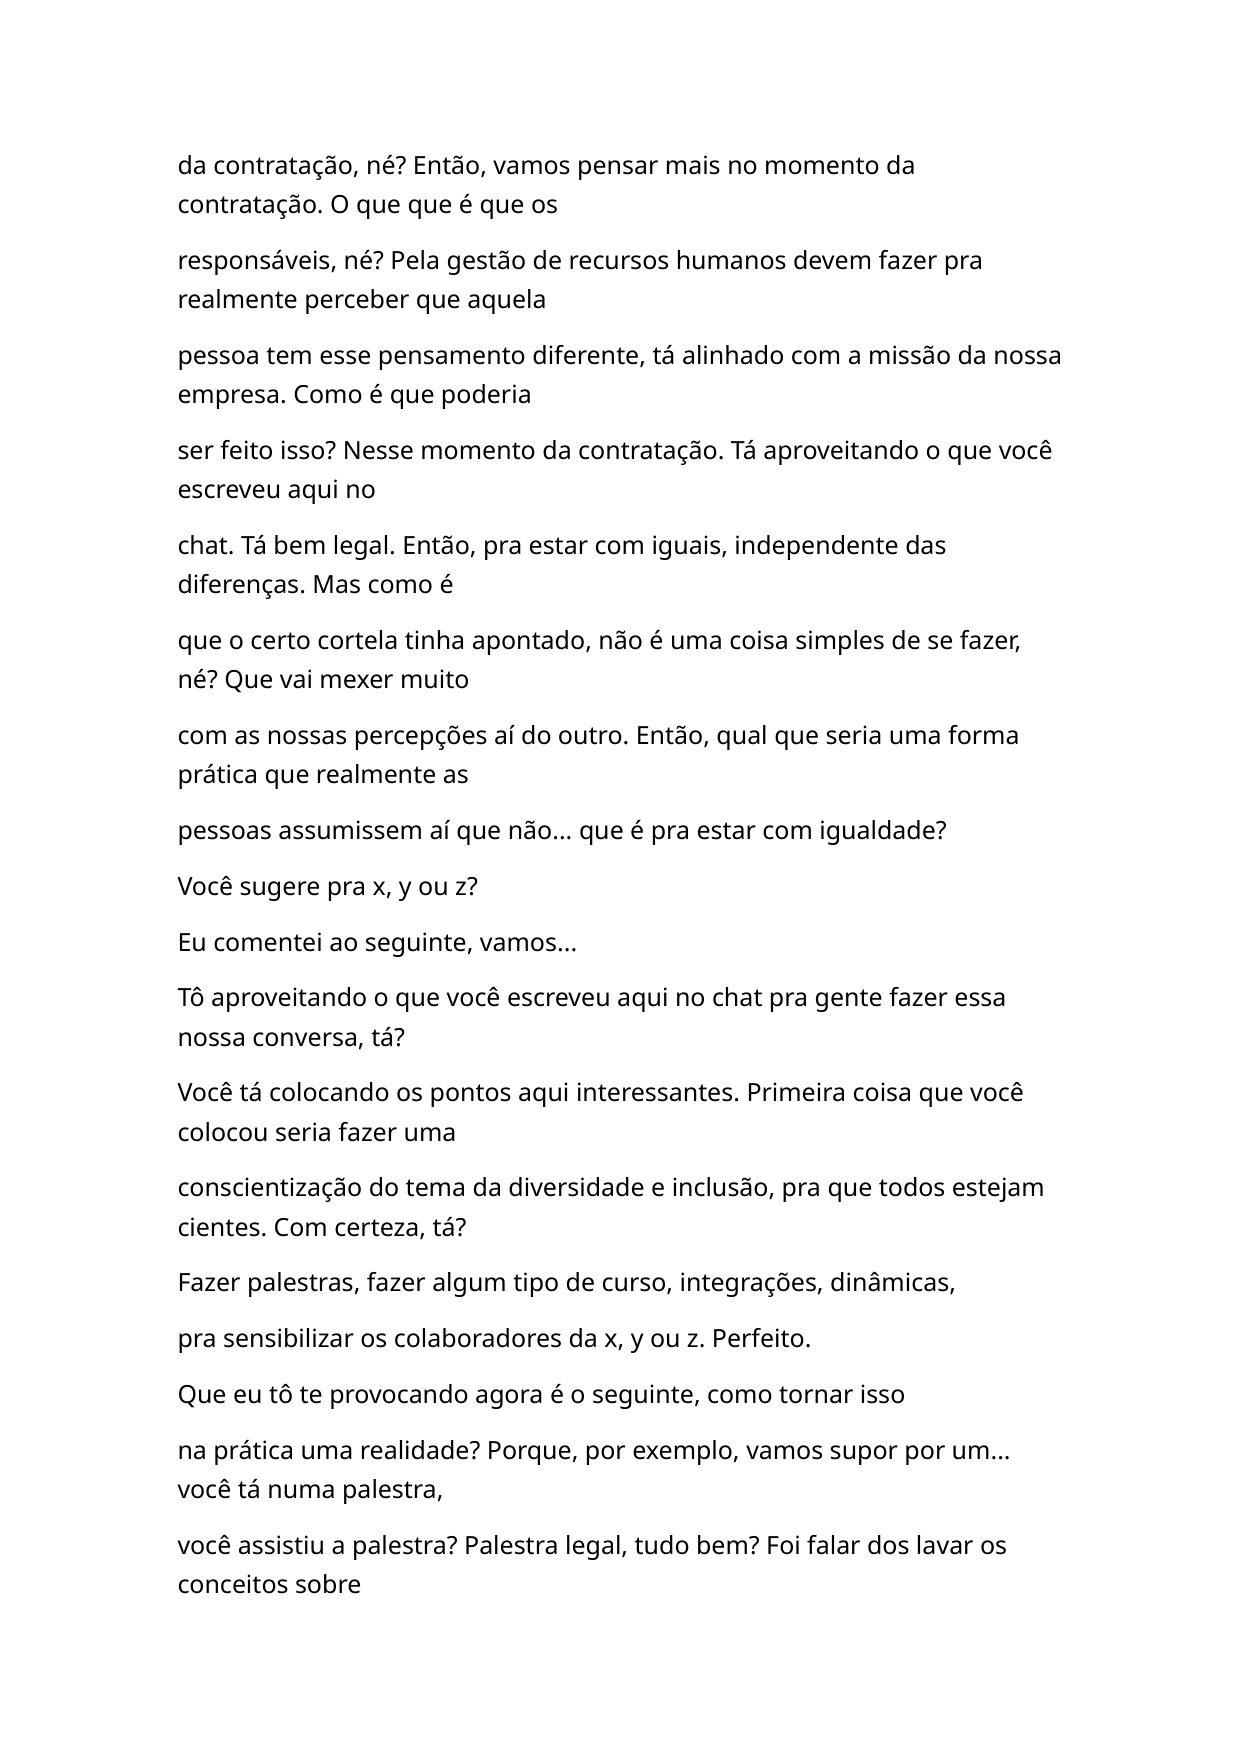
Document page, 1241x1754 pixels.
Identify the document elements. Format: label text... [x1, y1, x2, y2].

text Você sugere pra x, y ou z? [177, 868, 1063, 902]
text pessoa tem esse pensamento diferente, tá alinhado com a missão da nossa empresa. Como é que poderia [177, 338, 1063, 411]
text Tô aproveitando o que você escreveu aqui no chat pra gente fazer essa nossa conversa, tá? [177, 980, 1063, 1053]
text Que eu tô te provocando agora é o seguinte, como tornar isso [177, 1377, 1063, 1411]
text conscientização do tema da diversidade e inclusão, pra que todos estejam cientes. Com certeza, tá? [177, 1170, 1063, 1243]
text na prática uma realidade? Porque, por exemplo, vamos supor por um... você tá numa palestra, [177, 1433, 1063, 1506]
text da contratação, né? Então, vamos pensar mais no momento da contratação. O que que é que os [177, 148, 1063, 221]
text responsáveis, né? Pela gestão de recursos humanos devem fazer pra realmente perceber que aquela [177, 243, 1063, 316]
text com as nossas percepções aí do outro. Então, qual que seria uma forma prática que realmente as [177, 718, 1063, 791]
text Eu comentei ao seguinte, vamos... [177, 924, 1063, 958]
text Você tá colocando os pontos aqui interessantes. Primeira coisa que você colocou seria fazer uma [177, 1075, 1063, 1148]
text você assistiu a palestra? Palestra legal, tudo bem? Foi falar dos lavar os conceitos sobre [177, 1528, 1063, 1601]
text que o certo cortela tinha apontado, não é uma coisa simples de se fazer, né? Que vai mexer muito [177, 623, 1063, 696]
text ser feito isso? Nesse momento da contratação. Tá aproveitando o que você escreveu aqui no [177, 433, 1063, 506]
text Fazer palestras, fazer algum tipo de curso, integrações, dinâmicas, [177, 1265, 1063, 1299]
text pessoas assumissem aí que não... que é pra estar com igualdade? [177, 813, 1063, 847]
text chat. Tá bem legal. Então, pra estar com iguais, independente das diferenças. Mas como é [177, 528, 1063, 601]
text pra sensibilizar os colaboradores da x, y ou z. Perfeito. [177, 1321, 1063, 1355]
